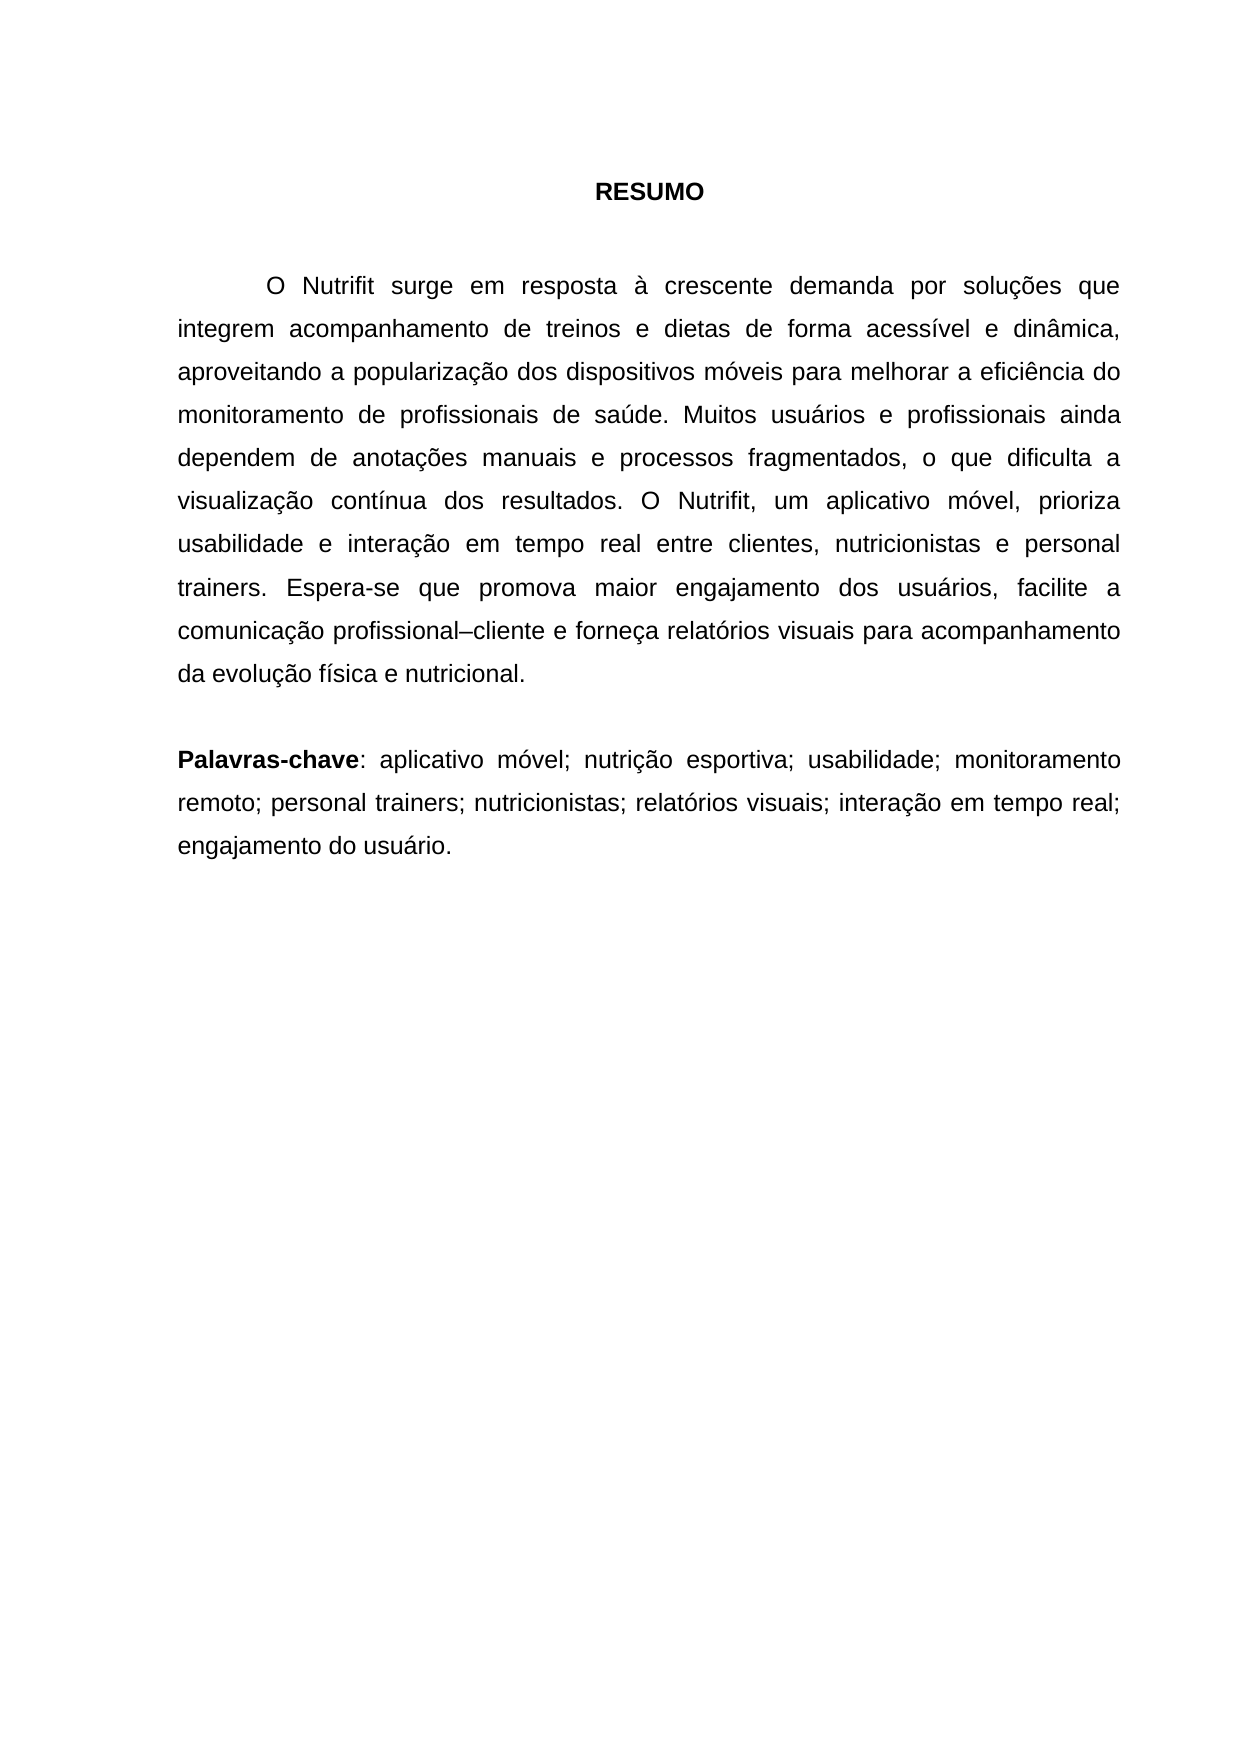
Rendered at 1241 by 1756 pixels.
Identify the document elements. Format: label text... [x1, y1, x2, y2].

text Palavras-chave: aplicativo móvel; nutrição esportiva; usabilidade; monitoramento remoto; personal trainers; nutricionistas; relatórios visuais; interação em tempo real; engajamento do usuário. [177, 745, 1122, 860]
text RESUMO [177, 177, 1122, 206]
text O Nutrifit surge em resposta à crescente demanda por soluções que integrem acompanhamento de treinos e dietas de forma acessível e dinâmica, aproveitando a popularização dos dispositivos móveis para melhorar a eficiência do monitoramento de profissionais de saúde. Muitos usuários e profissionais ainda dependem de anotações manuais e processos fragmentados, o que dificulta a visualização contínua dos resultados. O Nutrifit, um aplicativo móvel, prioriza usabilidade e interação em tempo real entre clientes, nutricionistas e personal trainers. Espera-se que promova maior engajamento dos usuários, facilite a comunicação profissional–cliente e forneça relatórios visuais para acompanhamento da evolução física e nutricional. [177, 271, 1122, 687]
